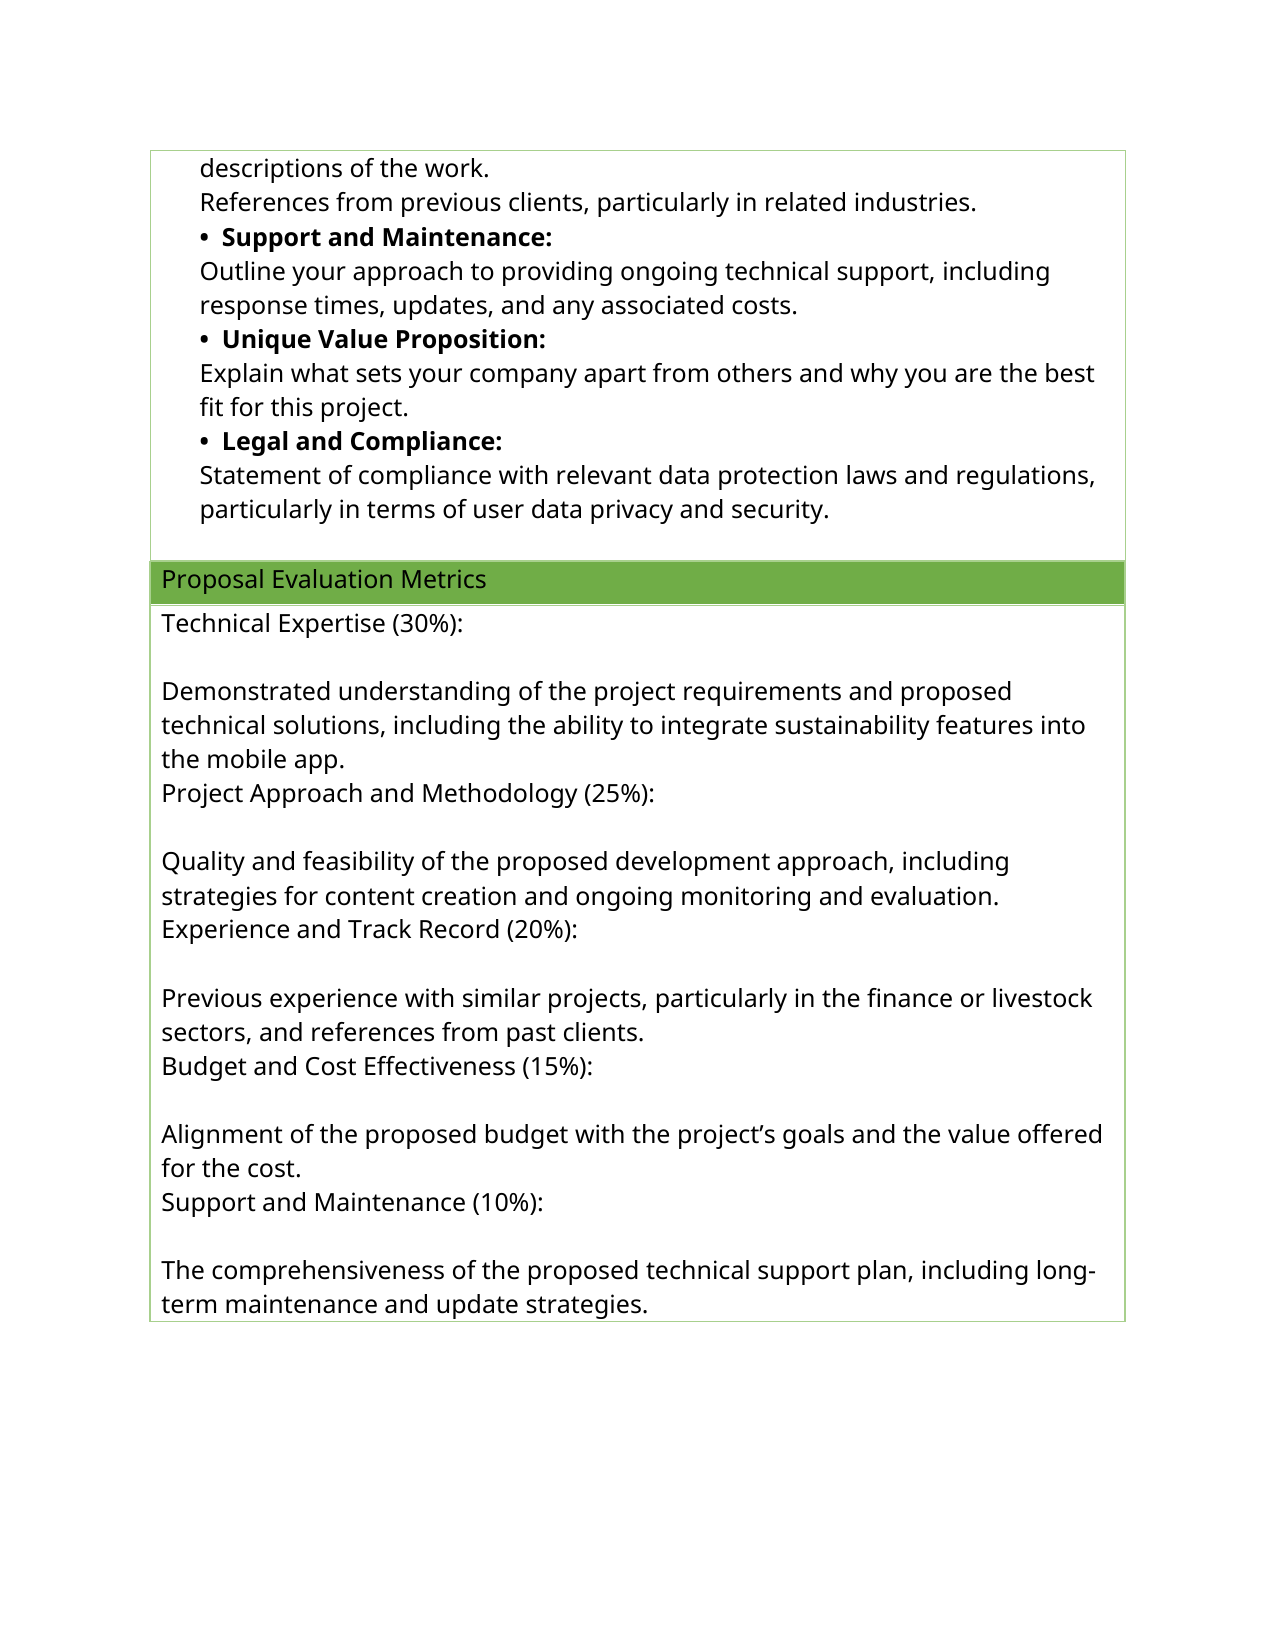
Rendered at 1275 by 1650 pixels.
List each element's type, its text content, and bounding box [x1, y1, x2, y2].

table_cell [151, 151, 1125, 560]
table_cell Technical Expertise (30%): Demonstrated understanding of the project requirements and proposed technical solutions, including the ability to integrate sustainability features into the mobile app. Project Approach and Methodology (25%): Quality and feasibility of the proposed development approach, including strategies for content creation and ongoing monitoring and evaluation. Experience and Track Record (20%): Previous experience with similar projects, particularly in the finance or livestock sectors, and references from past clients. Budget and Cost Effectiveness (15%): Alignment of the proposed budget with the project’s goals and the value offered for the cost. Support and Maintenance (10%): The comprehensiveness of the proposed technical support plan, including long-term maintenance and update strategies. [151, 606, 1124, 1321]
table_header Proposal Evaluation Metrics [151, 562, 1124, 604]
